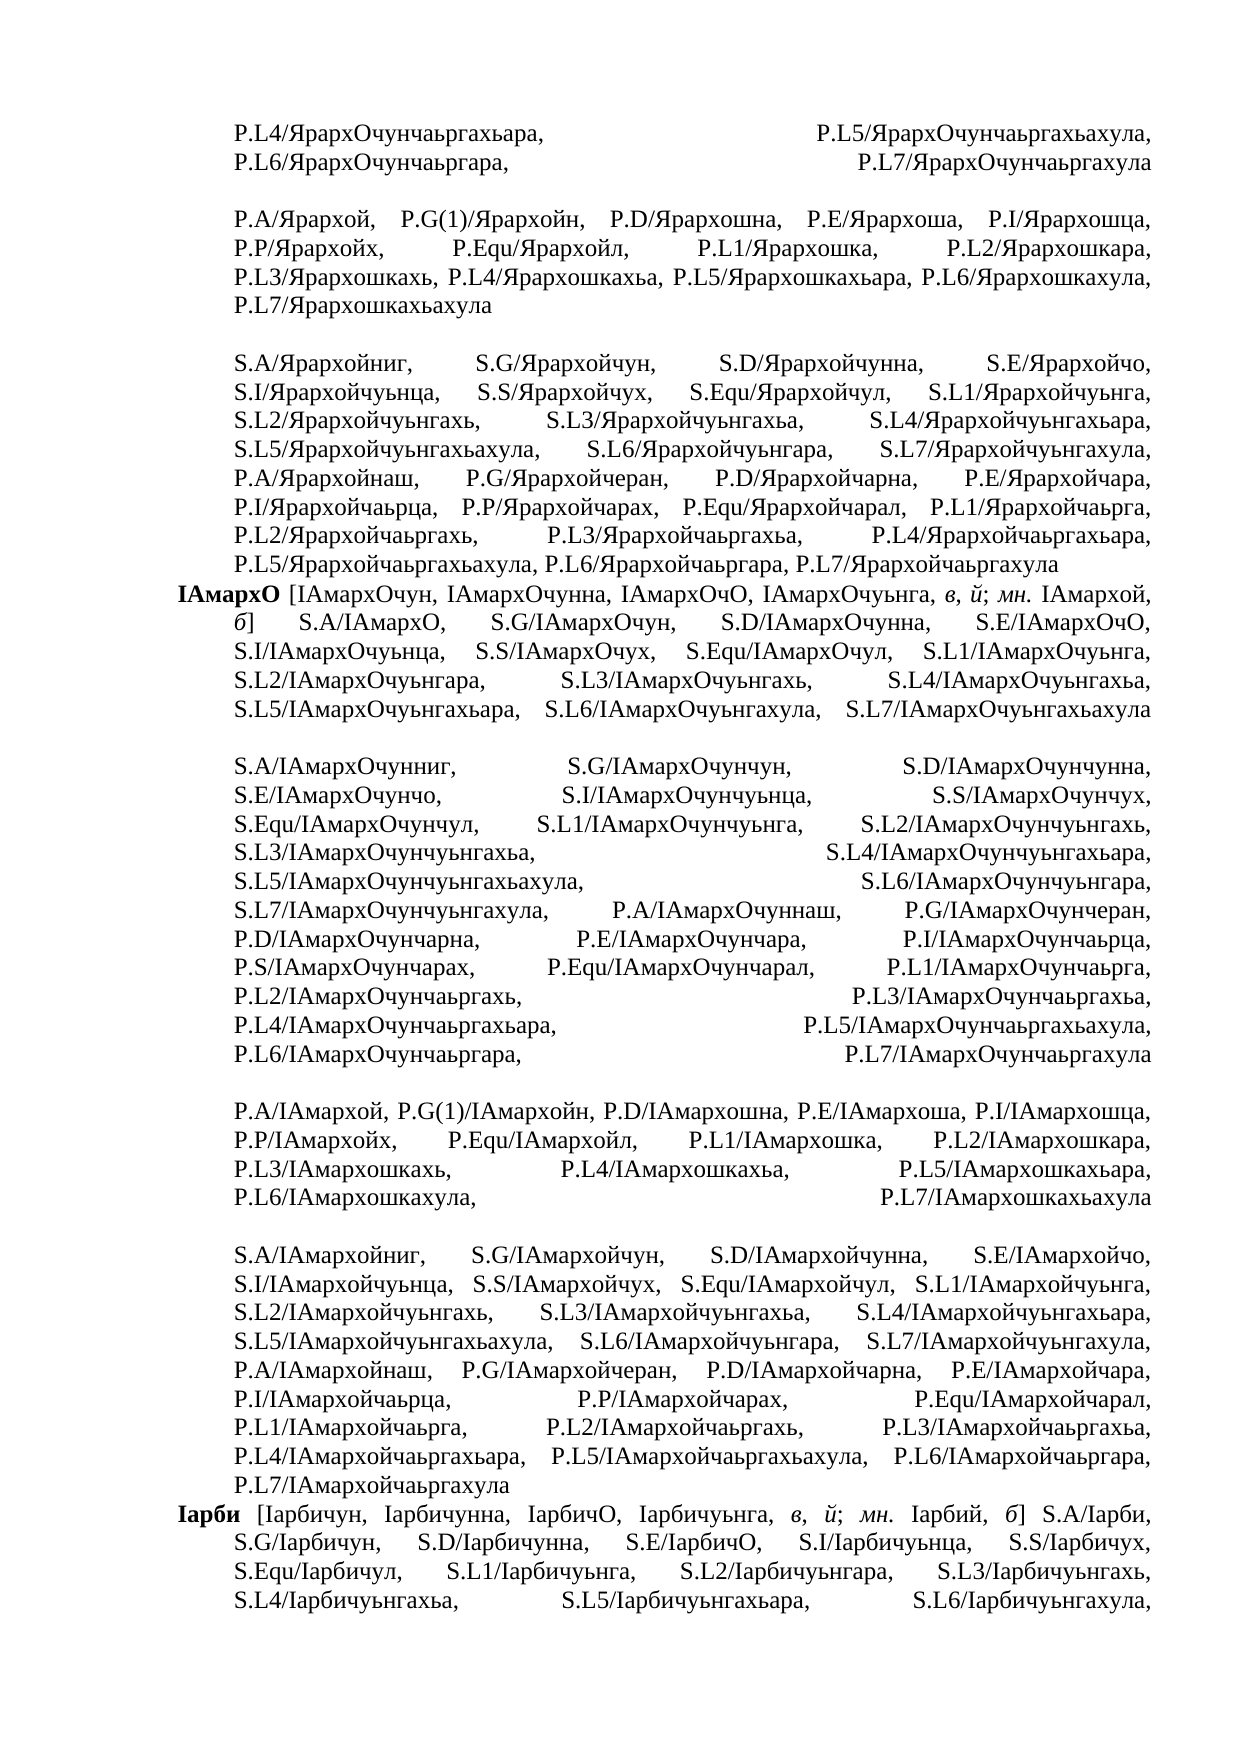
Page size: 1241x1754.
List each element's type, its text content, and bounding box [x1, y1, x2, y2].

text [177, 1499, 1152, 1614]
text IАмархО [IАмархОчун, IАмархОчунна, IАмархОчО, IАмархОчуьнга, в, й; мн. IАмархой, б] S.A/IАмархО, S.G/IАмархОчун, S.D/IАмархОчунна, S.E/IАмархОчО, S.I/IАмархОчуьнца, S.S/IАмархОчух, S.Equ/IАмархОчул, S.L1/IАмархОчуьнга, S.L2/IАмархОчуьнгара, S.L3/IАмархОчуьнгахь, S.L4/IАмархОчуьнгахьа, S.L5/IАмархОчуьнгахьара, S.L6/IАмархОчуьнгахула, S.L7/IАмархОчуьнгахьахула S.A/IАмархОчунниг, S.G/IАмархОчунчун, S.D/IАмархОчунчунна, S.E/IАмархОчунчо, S.I/IАмархОчунчуьнца, S.S/IАмархОчунчух, S.Equ/IАмархОчунчул, S.L1/IАмархОчунчуьнга, S.L2/IАмархОчунчуьнгахь, S.L3/IАмархОчунчуьнгахьа, S.L4/IАмархОчунчуьнгахьара, S.L5/IАмархОчунчуьнгахьахула, S.L6/IАмархОчунчуьнгара, S.L7/IАмархОчунчуьнгахула, P.A/IАмархОчуннаш, P.G/IАмархОчунчеран, P.D/IАмархОчунчарна, P.E/IАмархОчунчара, P.I/IАмархОчунчаьрца, P.S/IАмархОчунчарах, P.Equ/IАмархОчунчарал, P.L1/IАмархОчунчаьрга, P.L2/IАмархОчунчаьргахь, P.L3/IАмархОчунчаьргахьа, P.L4/IАмархОчунчаьргахьара, P.L5/IАмархОчунчаьргахьахула, P.L6/IАмархОчунчаьргара, P.L7/IАмархОчунчаьргахула P.A/IАмархой, P.G(1)/IАмархойн, P.D/IАмархошна, P.E/IАмархоша, P.I/IАмархошца, P.P/IАмархойх, P.Equ/IАмархойл, P.L1/IАмархошка, P.L2/IАмархошкара, P.L3/IАмархошкахь, P.L4/IАмархошкахьа, P.L5/IАмархошкахьара, P.L6/IАмархошкахула, P.L7/IАмархошкахьахула S.A/IАмархойниг, S.G/IАмархойчун, S.D/IАмархойчунна, S.E/IАмархойчо, S.I/IАмархойчуьнца, S.S/IАмархойчух, S.Equ/IАмархойчул, S.L1/IАмархойчуьнга, S.L2/IАмархойчуьнгахь, S.L3/IАмархойчуьнгахьа, S.L4/IАмархойчуьнгахьара, S.L5/IАмархойчуьнгахьахула, S.L6/IАмархойчуьнгара, S.L7/IАмархойчуьнгахула, P.A/IАмархойнаш, P.G/IАмархойчеран, P.D/IАмархойчарна, P.E/IАмархойчара, P.I/IАмархойчаьрца, P.P/IАмархойчарах, P.Equ/IАмархойчарал, P.L1/IАмархойчаьрга, P.L2/IАмархойчаьргахь, P.L3/IАмархойчаьргахьа, P.L4/IАмархойчаьргахьара, P.L5/IАмархойчаьргахьахула, P.L6/IАмархойчаьргара, P.L7/IАмархойчаьргахула [177, 579, 1152, 1499]
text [177, 118, 1152, 578]
